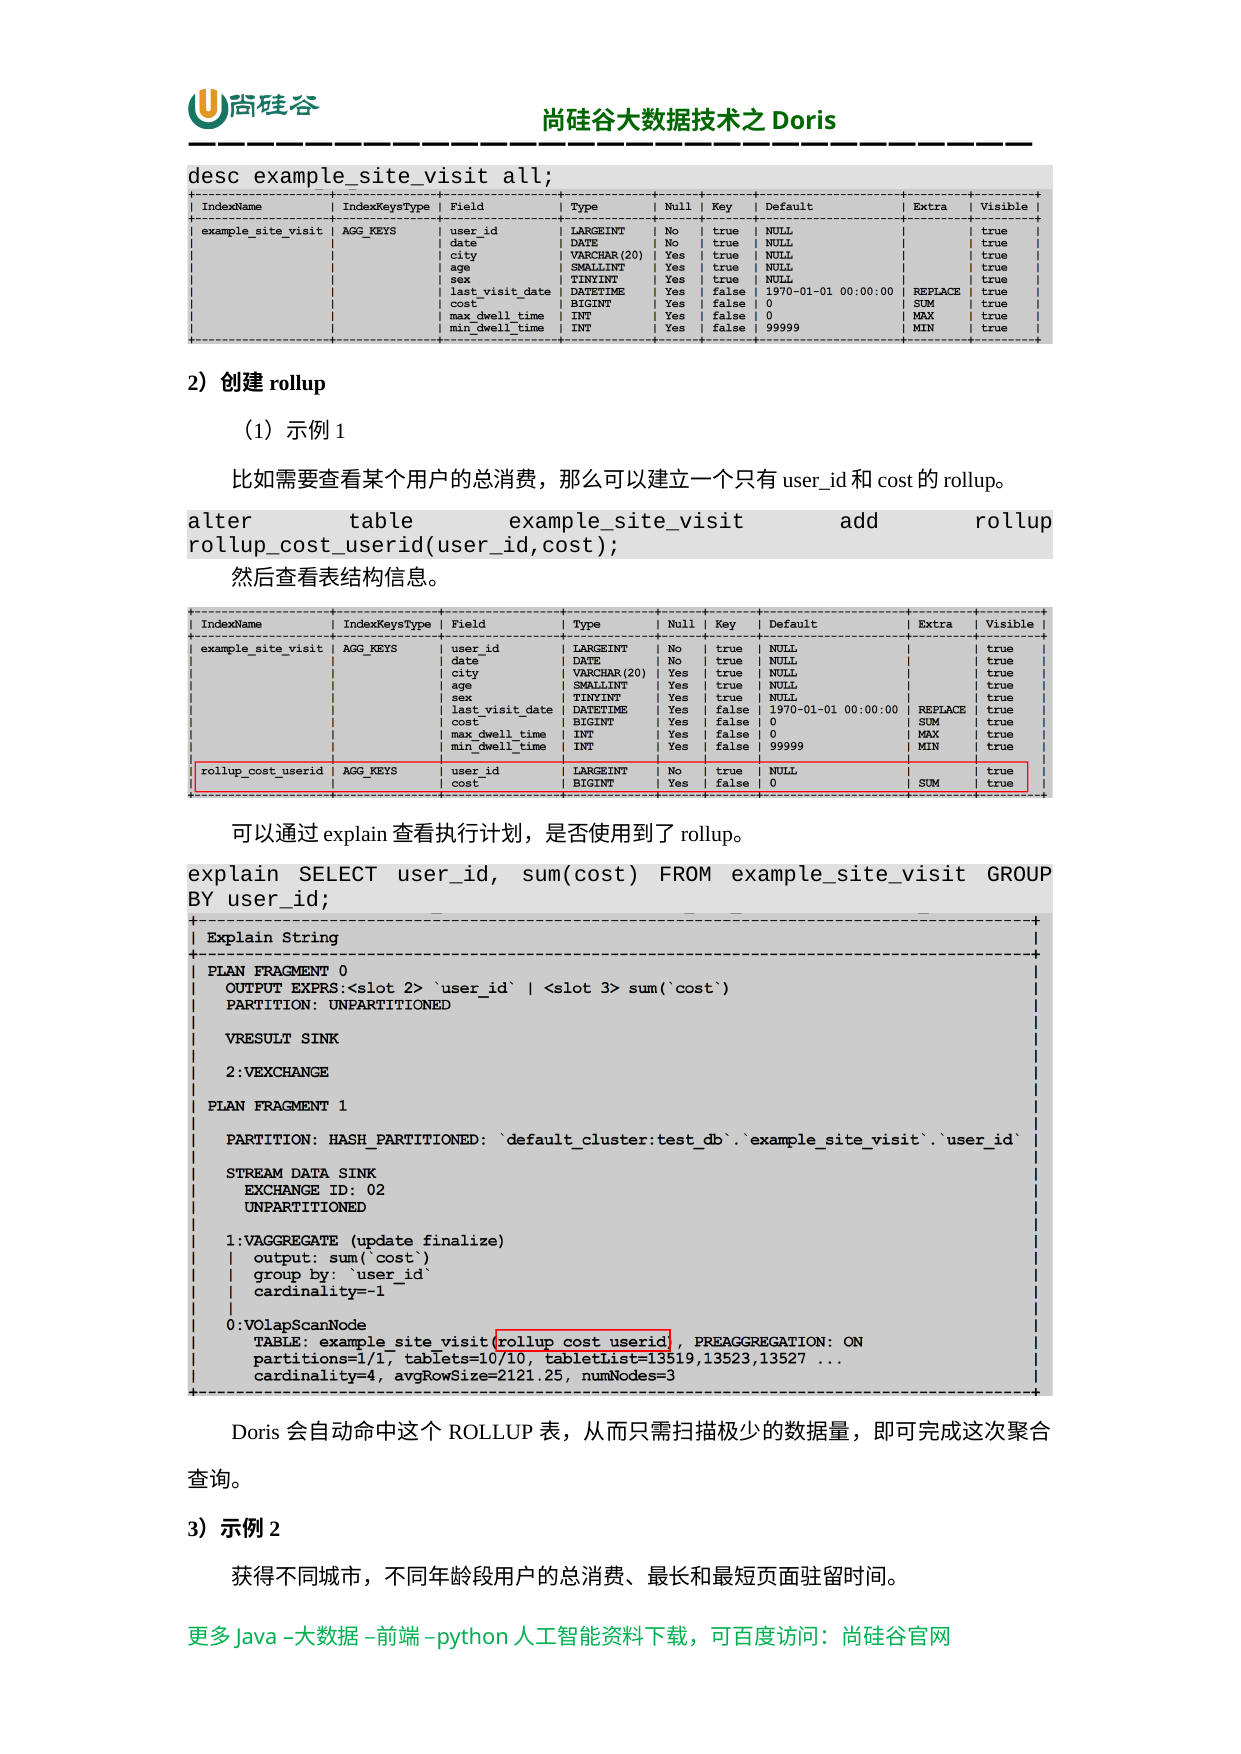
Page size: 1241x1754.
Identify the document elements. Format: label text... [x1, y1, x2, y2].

text 创建 rollup [187, 365, 1053, 397]
text alter table example_site_visit add rollup rollup_cost_userid(user_id,cost); [187, 510, 1053, 559]
picture [187, 607, 1053, 798]
text 获得不同城市，不同年龄段用户的总消费、最长和最短页面驻留时间。 [187, 1559, 1053, 1591]
text Doris 会自动命中这个 ROLLUP 表，从而只需扫描极少的数据量，即可完成这次聚合查询。 [187, 1413, 1053, 1494]
text 示例 2 [187, 1510, 1053, 1543]
text 比如需要查看某个用户的总消费，那么可以建立一个只有user_id和cost的rollup。 [187, 461, 1053, 494]
text desc example_site_visit all; [187, 165, 1053, 189]
text 然后查看表结构信息。 [187, 559, 1053, 592]
text 示例 1 [187, 413, 1053, 446]
picture [187, 88, 321, 130]
picture [187, 189, 1053, 344]
text explain SELECT user_id, sum(cost) FROM example_site_visit GROUP BY user_id; [187, 864, 1053, 913]
text 可以通过explain查看执行计划，是否使用到了rollup。 [187, 815, 1053, 848]
picture [187, 913, 1053, 1396]
